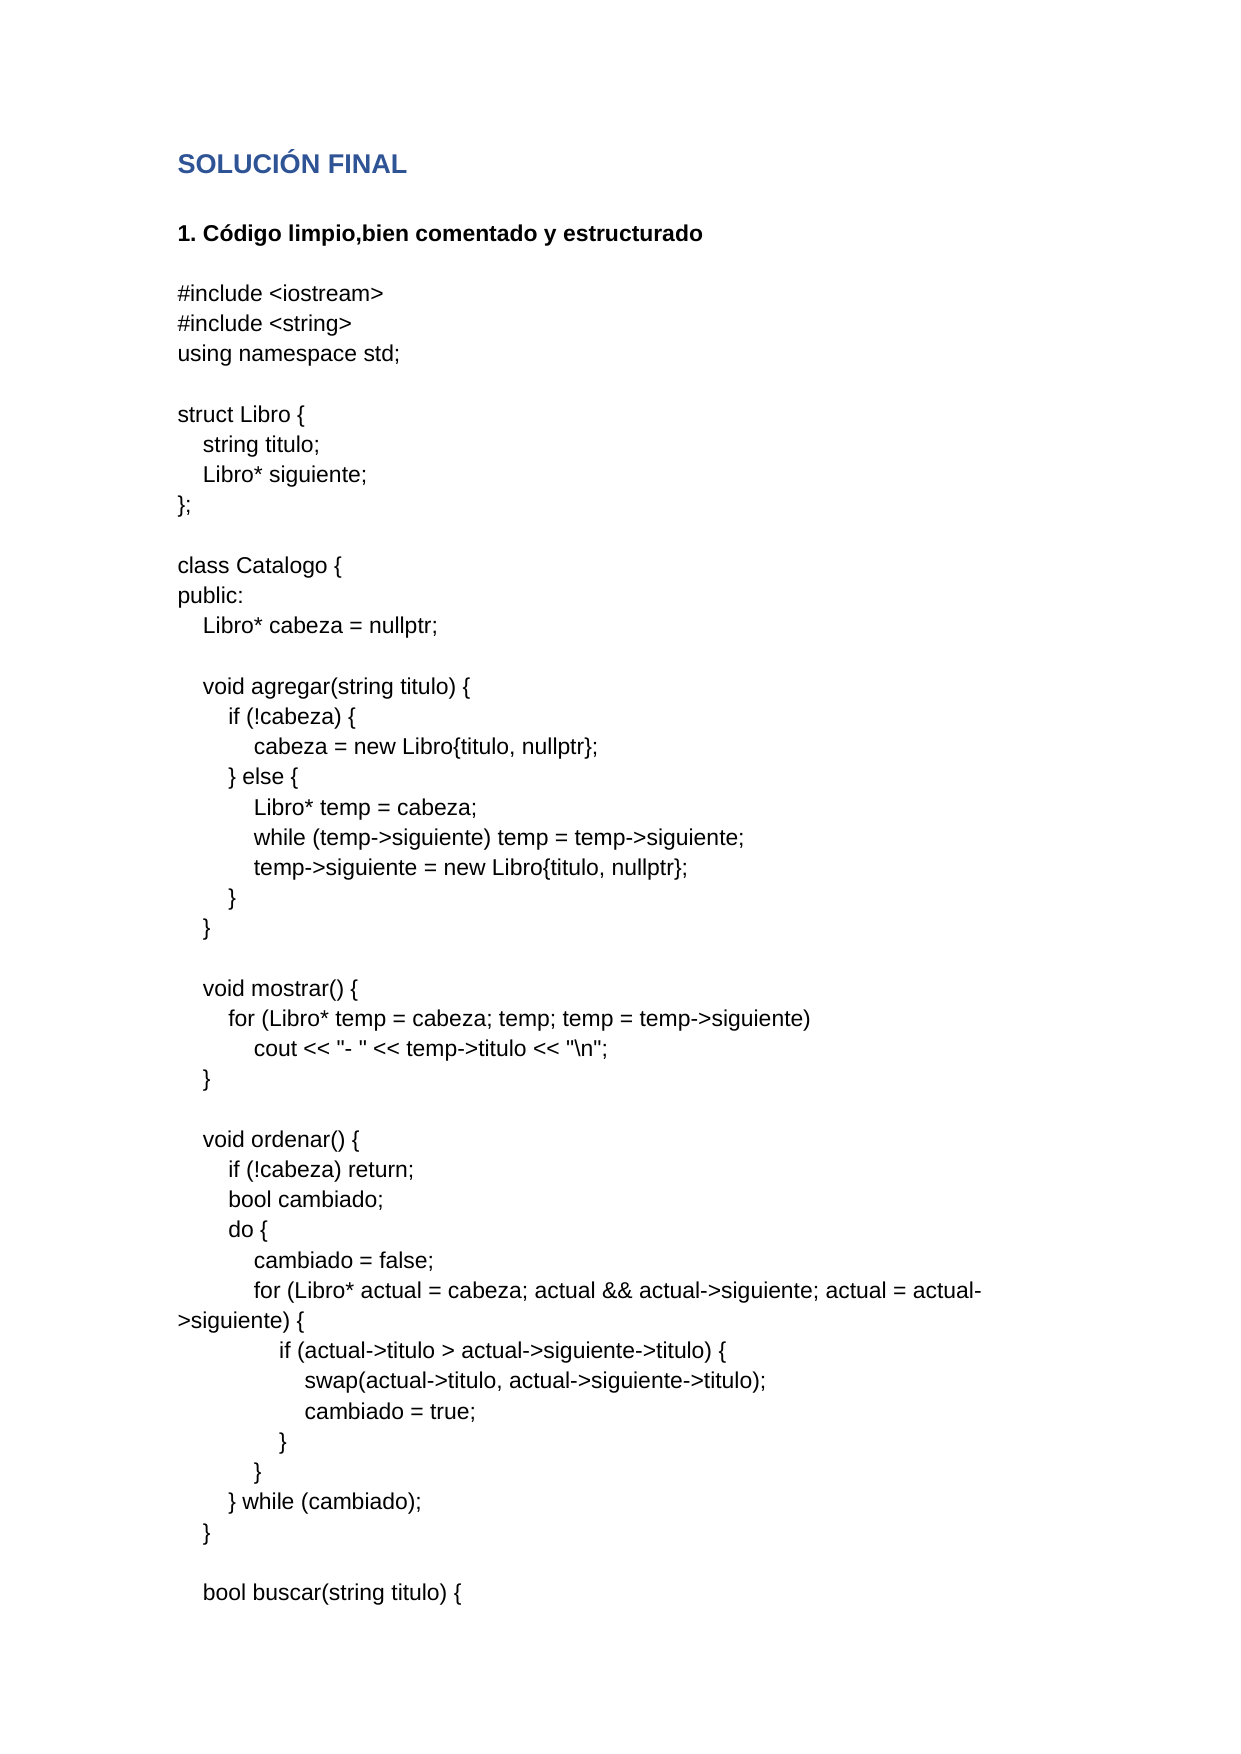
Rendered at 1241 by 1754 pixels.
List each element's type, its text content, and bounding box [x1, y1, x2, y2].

text if (!cabeza) { [177, 703, 1063, 729]
text } [177, 914, 1063, 941]
text SOLUCIÓN FINAL [177, 148, 1063, 179]
text using namespace std; [177, 340, 1063, 367]
text } [177, 1065, 1063, 1092]
text Libro* siguiente; [177, 461, 1063, 487]
text while (temp->siguiente) temp = temp->siguiente; [177, 824, 1063, 850]
text swap(actual->titulo, actual->siguiente->titulo); [177, 1367, 1063, 1394]
text bool cambiado; [177, 1186, 1063, 1212]
text void agregar(string titulo) { [177, 673, 1063, 699]
text cabeza = new Libro{titulo, nullptr}; [177, 733, 1063, 759]
text Libro* cabeza = nullptr; [177, 612, 1063, 638]
text } [177, 1518, 1063, 1545]
text cout << "- " << temp->titulo << "\n"; [177, 1035, 1063, 1061]
text struct Libro { [177, 401, 1063, 427]
text } [177, 884, 1063, 910]
text for (Libro* temp = cabeza; temp; temp = temp->siguiente) [177, 1005, 1063, 1031]
text } [177, 1458, 1063, 1484]
text #include <string> [177, 310, 1063, 336]
text Libro* temp = cabeza; [177, 793, 1063, 820]
text string titulo; [177, 431, 1063, 457]
text void ordenar() { [177, 1126, 1063, 1152]
text bool buscar(string titulo) { [177, 1579, 1063, 1605]
text if (actual->titulo > actual->siguiente->titulo) { [177, 1337, 1063, 1363]
text } while (cambiado); [177, 1488, 1063, 1514]
text temp->siguiente = new Libro{titulo, nullptr}; [177, 854, 1063, 880]
text cambiado = true; [177, 1398, 1063, 1424]
text for (Libro* actual = cabeza; actual && actual->siguiente; actual = actual->siguiente) { [177, 1277, 1063, 1333]
text class Catalogo { [177, 552, 1063, 578]
text 1. Código limpio,bien comentado y estructurado [177, 219, 1063, 246]
text }; [177, 491, 1063, 518]
text do { [177, 1216, 1063, 1243]
text public: [177, 582, 1063, 608]
text } [177, 1428, 1063, 1454]
text } else { [177, 763, 1063, 789]
text void mostrar() { [177, 975, 1063, 1001]
text #include <iostream> [177, 280, 1063, 306]
text if (!cabeza) return; [177, 1156, 1063, 1182]
text cambiado = false; [177, 1247, 1063, 1273]
